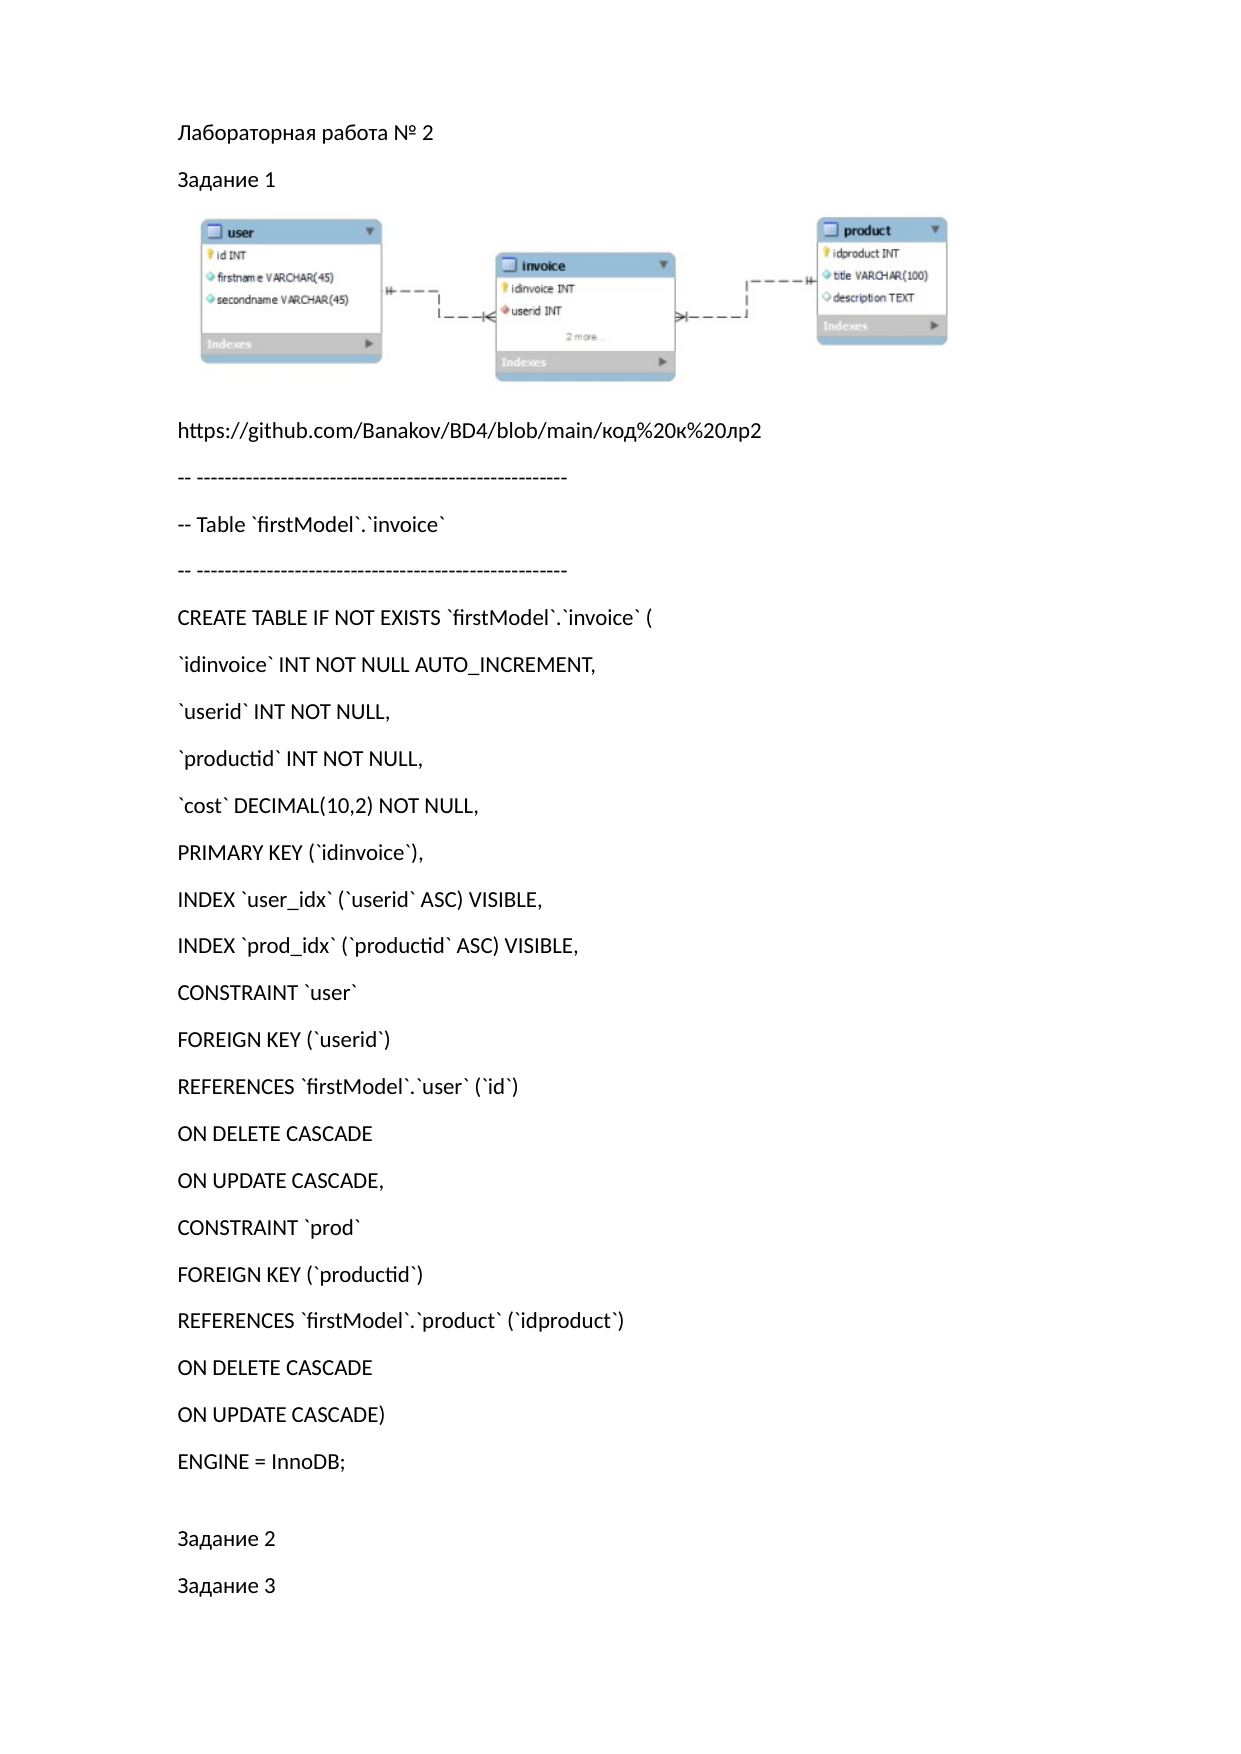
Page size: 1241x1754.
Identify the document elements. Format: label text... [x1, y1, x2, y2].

text INDEX `user_idx` (`userid` ASC) VISIBLE, [177, 885, 1152, 913]
text `userid` INT NOT NULL, [177, 697, 1152, 725]
text Задание 1 [177, 165, 1152, 193]
text REFERENCES `firstModel`.`product` (`idproduct`) [177, 1307, 1152, 1334]
text ON DELETE CASCADE [177, 1119, 1152, 1147]
text REFERENCES `firstModel`.`user` (`id`) [177, 1072, 1152, 1100]
text CONSTRAINT `prod` [177, 1213, 1152, 1241]
text INDEX `prod_idx` (`productid` ASC) VISIBLE, [177, 932, 1152, 959]
text FOREIGN KEY (`userid`) [177, 1025, 1152, 1053]
text PRIMARY KEY (`idinvoice`), [177, 838, 1152, 866]
text https://github.com/Banakov/BD4/blob/main/код%20к%20лр2 [177, 416, 1152, 444]
text Задание 3 [177, 1571, 1152, 1599]
text CONSTRAINT `user` [177, 978, 1152, 1006]
text ENGINE = InnoDB; [177, 1447, 1152, 1505]
picture [177, 211, 1152, 397]
text -- ----------------------------------------------------- [177, 557, 1152, 584]
text ON UPDATE CASCADE, [177, 1166, 1152, 1194]
text -- Table `firstModel`.`invoice` [177, 510, 1152, 538]
text ON UPDATE CASCADE) [177, 1400, 1152, 1428]
text CREATE TABLE IF NOT EXISTS `firstModel`.`invoice` ( [177, 603, 1152, 631]
text `idinvoice` INT NOT NULL AUTO_INCREMENT, [177, 650, 1152, 678]
text ON DELETE CASCADE [177, 1353, 1152, 1381]
text -- ----------------------------------------------------- [177, 463, 1152, 491]
text `productid` INT NOT NULL, [177, 744, 1152, 772]
text FOREIGN KEY (`productid`) [177, 1260, 1152, 1288]
text `cost` DECIMAL(10,2) NOT NULL, [177, 791, 1152, 819]
text Задание 2 [177, 1524, 1152, 1552]
text Лабораторная работа № 2 [177, 118, 1152, 146]
